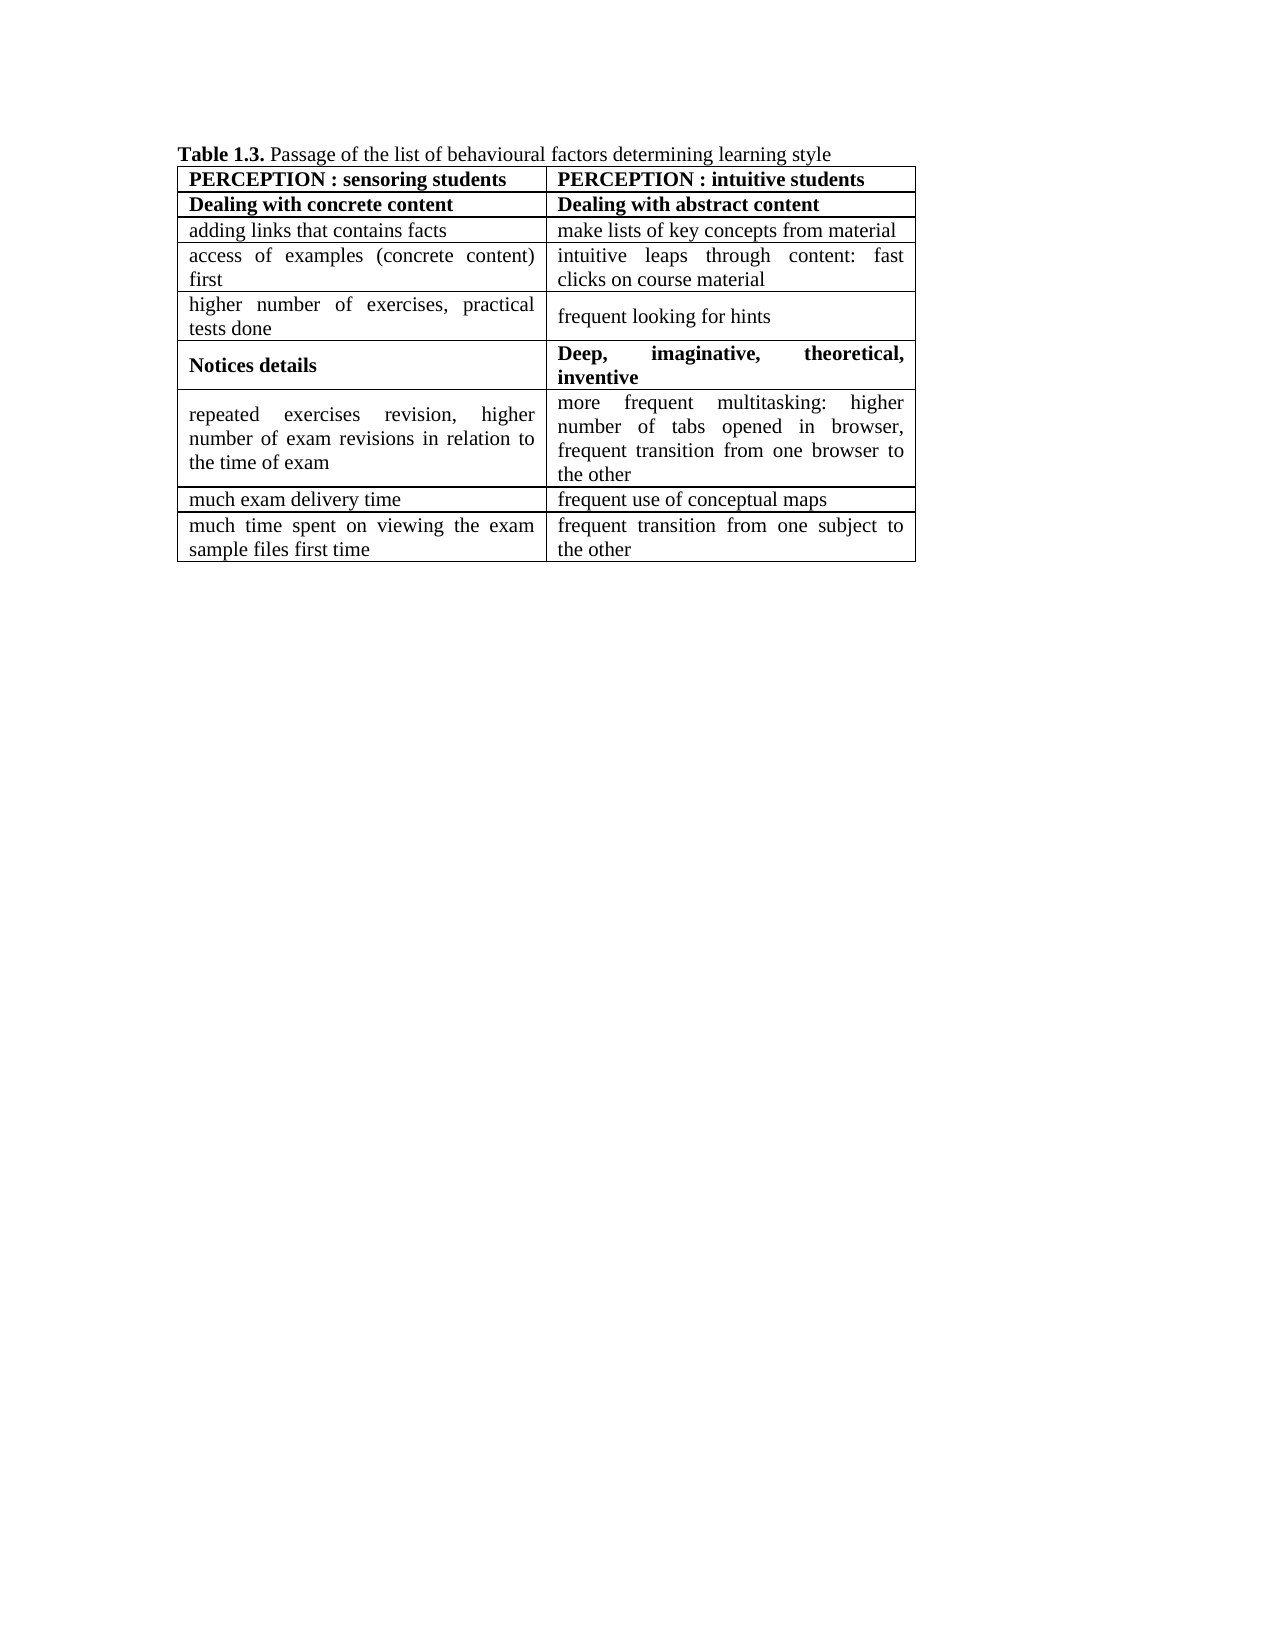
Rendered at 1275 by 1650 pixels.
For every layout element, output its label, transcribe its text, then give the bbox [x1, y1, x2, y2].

table_cell Deep, imaginative, theoretical, inventive [547, 341, 915, 389]
table_cell intuitive leaps through content: fast clicks on course material [547, 243, 915, 291]
table_cell frequent transition from one subject to the other [547, 513, 915, 561]
table_header PERCEPTION : sensoring students [178, 167, 546, 191]
table_cell much exam delivery time [178, 488, 546, 511]
table_cell more frequent multitasking: higher number of tabs opened in browser, frequent transition from one browser to the other [547, 390, 915, 486]
table_cell repeated exercises revision, higher number of exam revisions in relation to the time of exam [178, 390, 546, 486]
table_cell adding links that contains facts [178, 218, 546, 242]
table_cell access of examples (concrete content) first [178, 243, 546, 291]
table_cell frequent looking for hints [547, 292, 915, 340]
table_cell much time spent on viewing the exam sample files first time [178, 513, 546, 561]
text Table 1.3. Passage of the list of behavioural factors determining learning style [177, 142, 1186, 166]
table_cell Dealing with concrete content [178, 193, 546, 216]
table_cell frequent use of conceptual maps [547, 488, 915, 511]
table_cell Dealing with abstract content [547, 193, 915, 216]
table_cell higher number of exercises, practical tests done [178, 292, 546, 340]
table_cell Notices details [178, 341, 546, 389]
table_cell make lists of key concepts from material [547, 218, 915, 242]
table_header PERCEPTION : intuitive students [547, 167, 915, 191]
